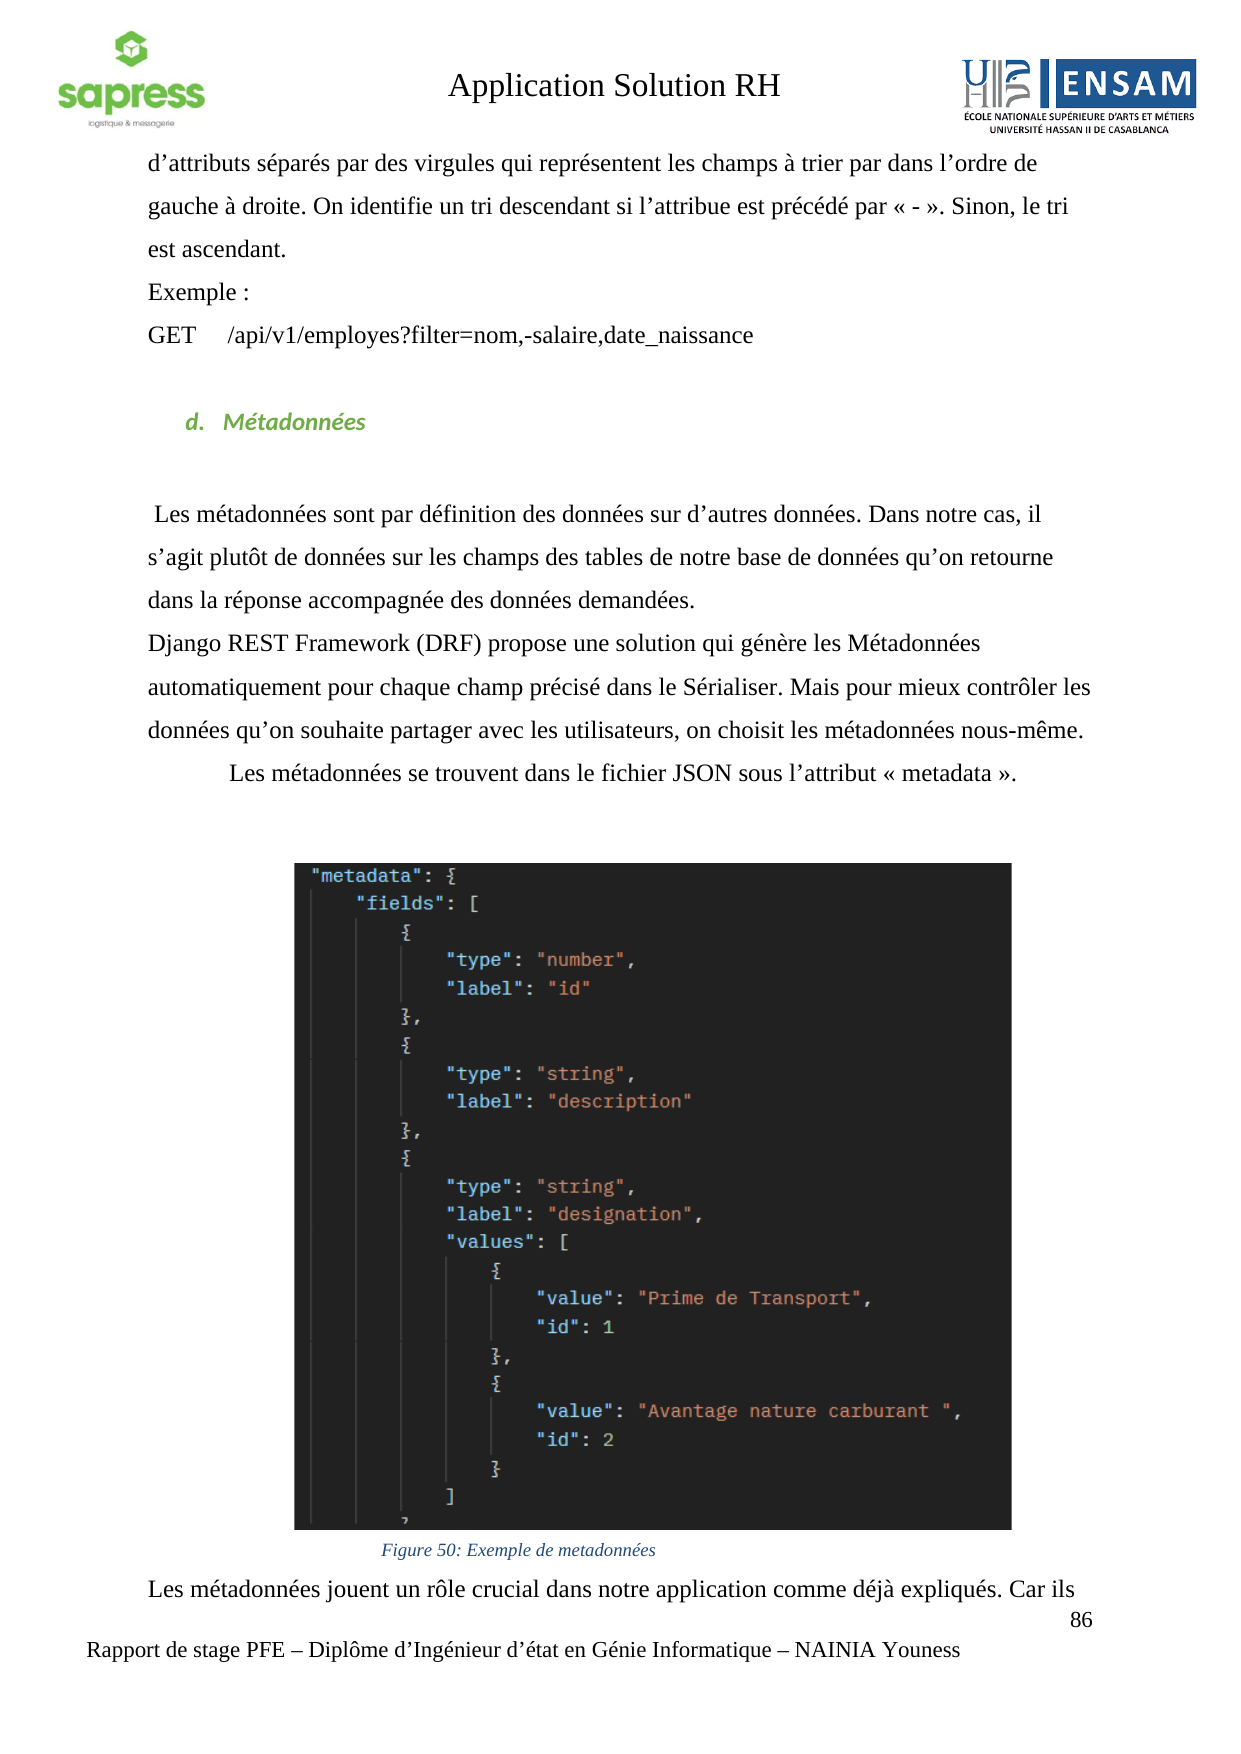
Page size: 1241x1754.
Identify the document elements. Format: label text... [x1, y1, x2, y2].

picture [56, 29, 209, 129]
text Django REST Framework (DRF) propose une solution qui génère les Métadonnées automatiquement pour chaque champ précisé dans le Sérialiser. Mais pour mieux contrôler les données qu’on souhaite partager avec les utilisateurs, on choisit les métadonnées nous-même. [148, 628, 1093, 743]
picture [957, 53, 1200, 141]
text Exemple : [148, 277, 1093, 306]
text Les métadonnées se trouvent dans le fichier JSON sous l’attribut « metadata ». [148, 758, 1093, 787]
picture [294, 863, 1012, 1530]
list Métadonnées [185, 406, 1093, 437]
text Les métadonnées sont par définition des données sur d’autres données. Dans notre cas, il s’agit plutôt de données sur les champs des tables de notre base de données qu’on retourne dans la réponse accompagnée des données demandées. [148, 499, 1093, 614]
text GET /api/v1/employes?filter=nom,-salaire,date_naissance [148, 320, 1093, 349]
